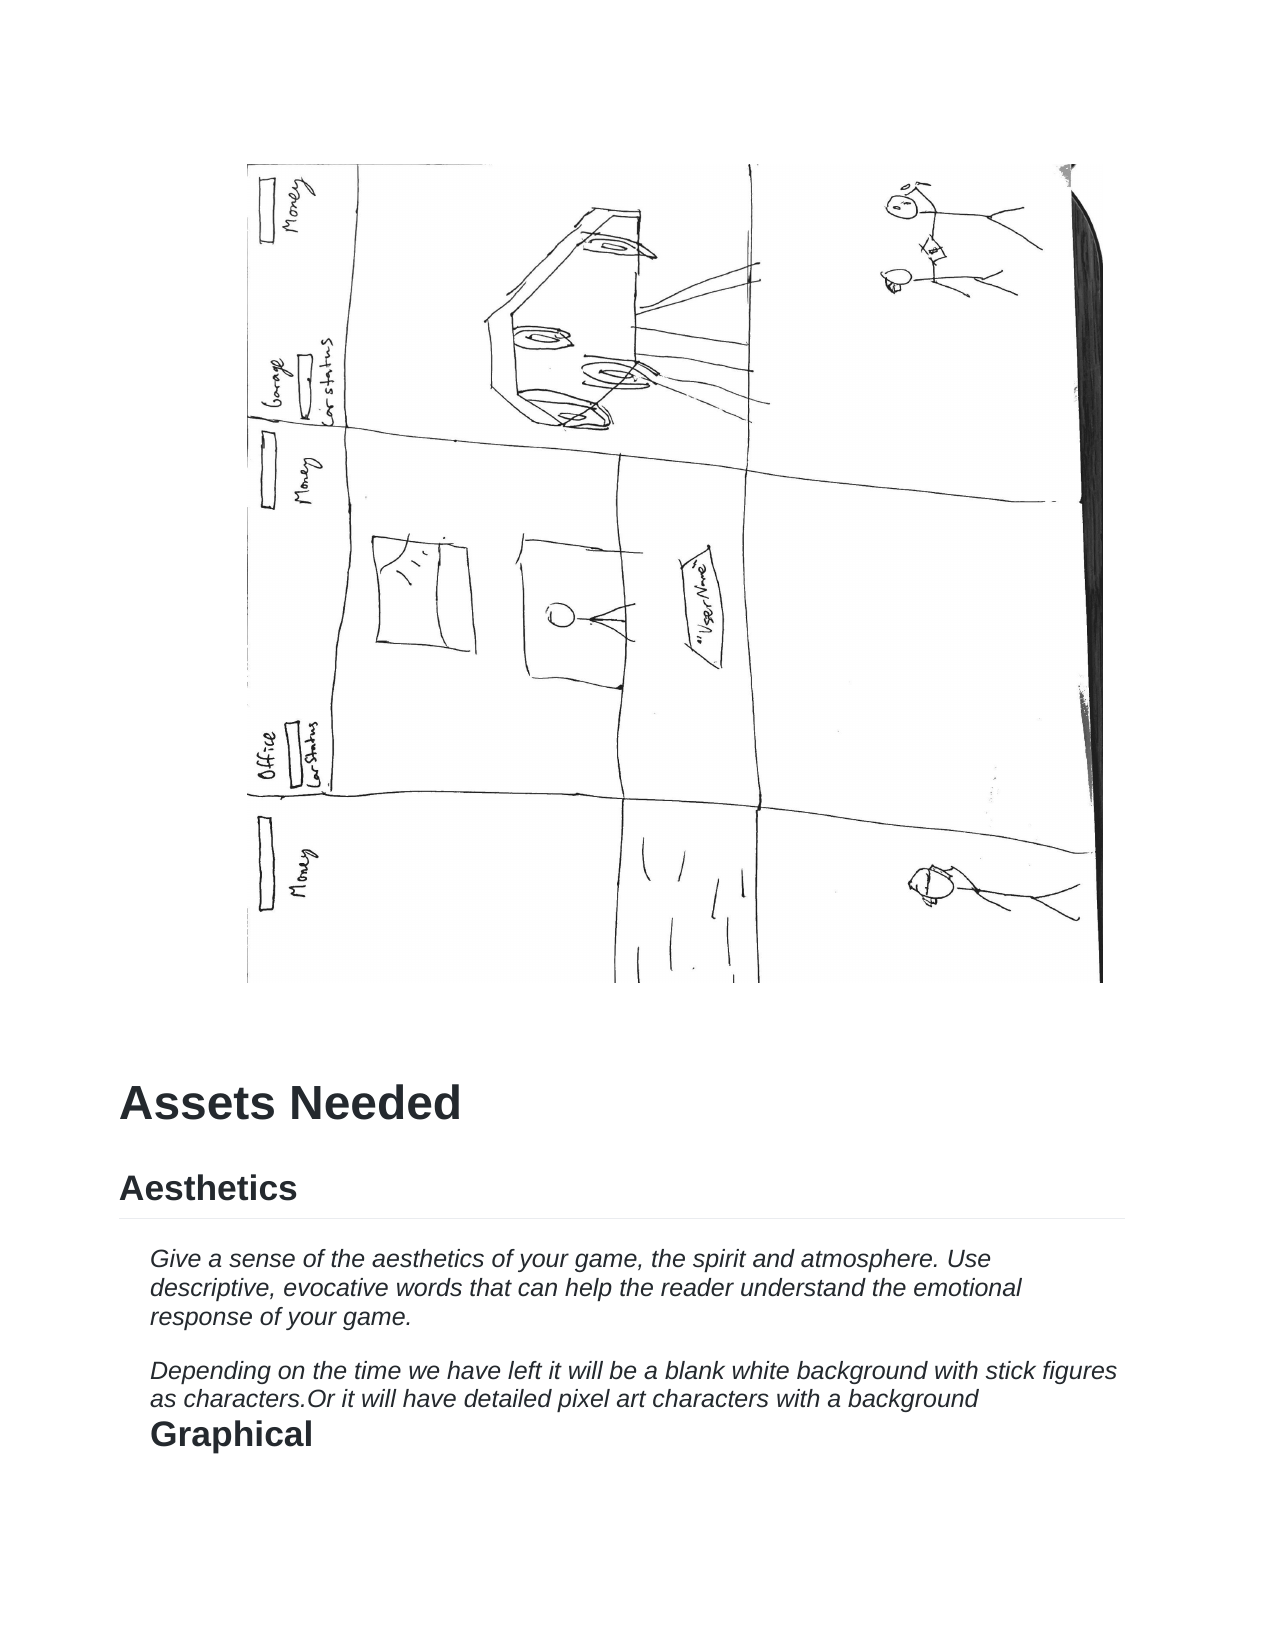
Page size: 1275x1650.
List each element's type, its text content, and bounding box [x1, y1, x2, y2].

picture [247, 164, 1103, 983]
subtitle Assets Needed [119, 1074, 1125, 1129]
text Depending on the time we have left it will be a blank white background with stick figures as characters.Or it will have detailed pixel art characters with a background Graphical [150, 1356, 1125, 1454]
text Give a sense of the aesthetics of your game, the spirit and atmosphere. Use descriptive, evocative words that can help the reader understand the emotional response of your game. [150, 1244, 1125, 1331]
subtitle Aesthetics [119, 1167, 1125, 1218]
